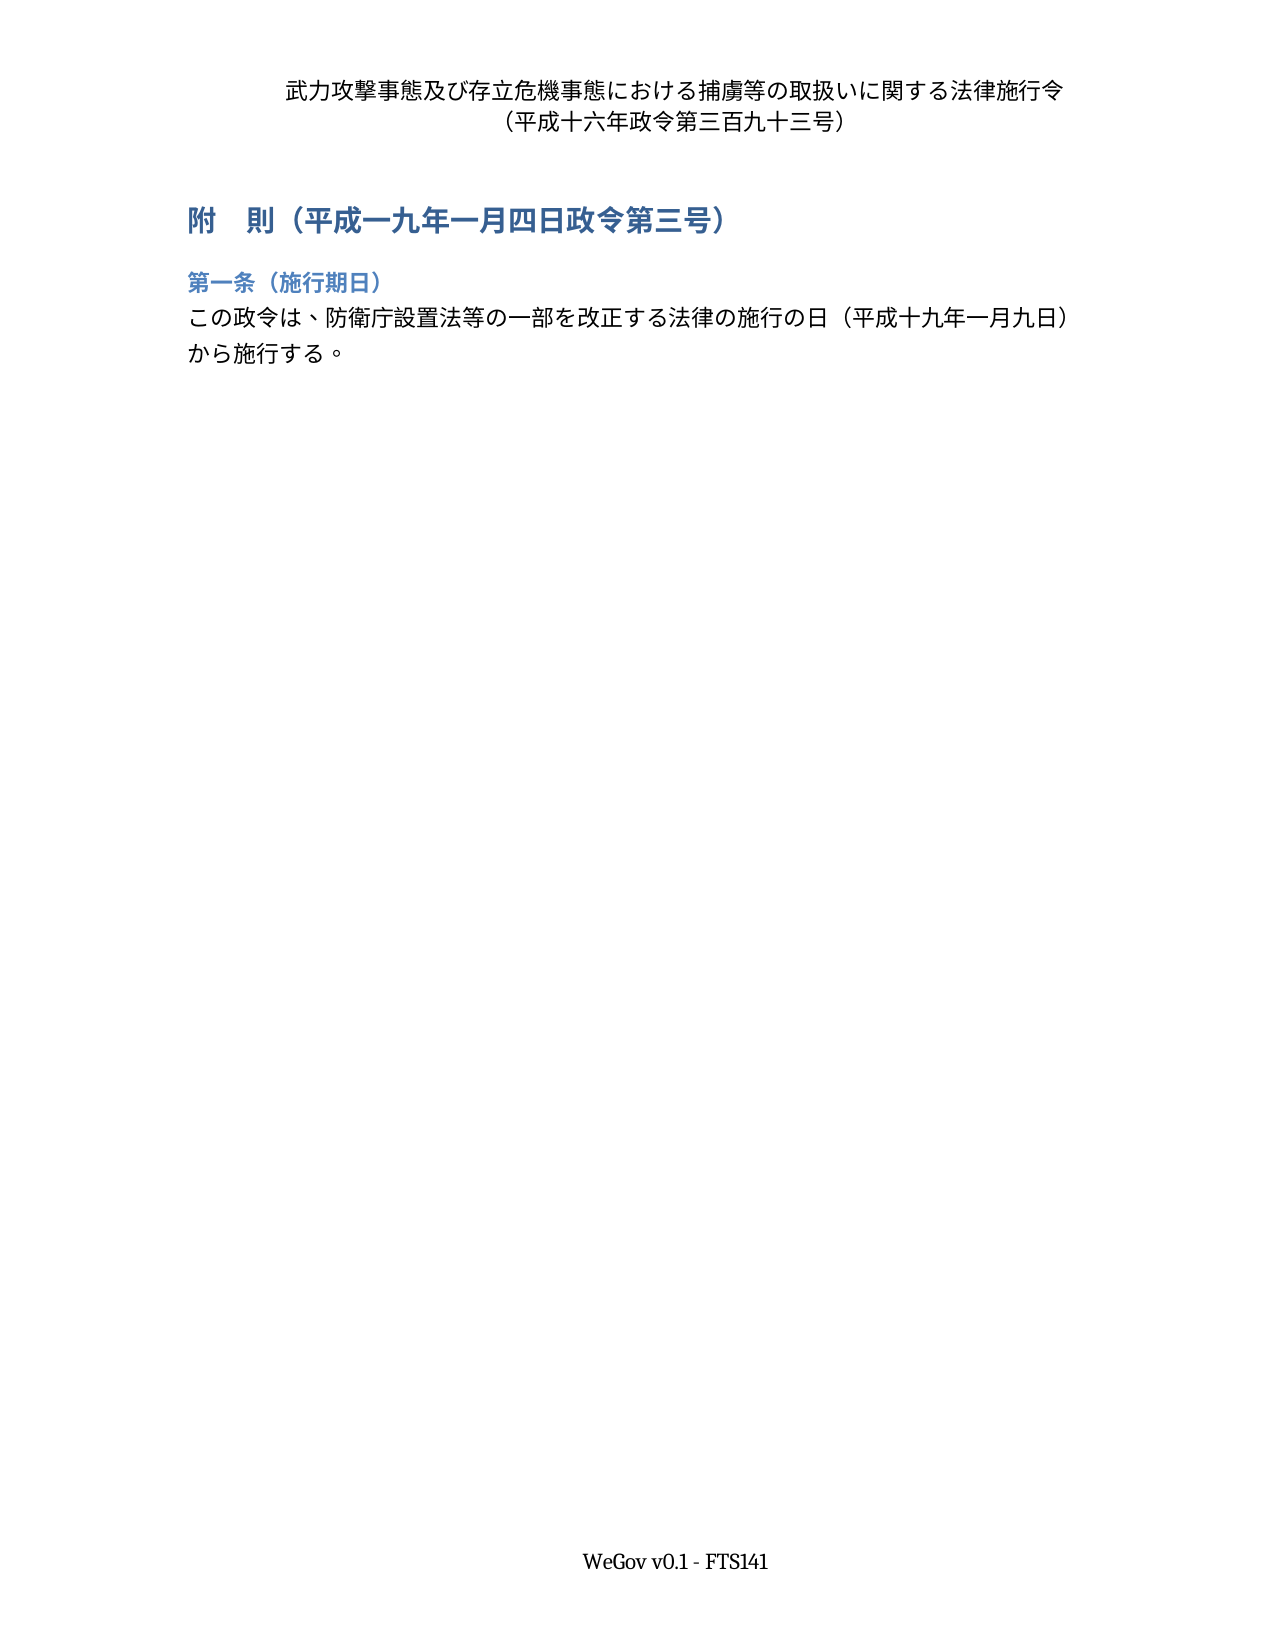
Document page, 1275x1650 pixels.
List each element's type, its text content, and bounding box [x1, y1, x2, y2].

subtitle 附 則（平成一九年一月四日政令第三号） [187, 200, 1087, 240]
subtitle 第一条（施行期日） [187, 266, 1087, 298]
text この政令は、防衛庁設置法等の一部を改正する法律の施行の日（平成十九年一月九日）から施行する。 [187, 302, 1087, 369]
